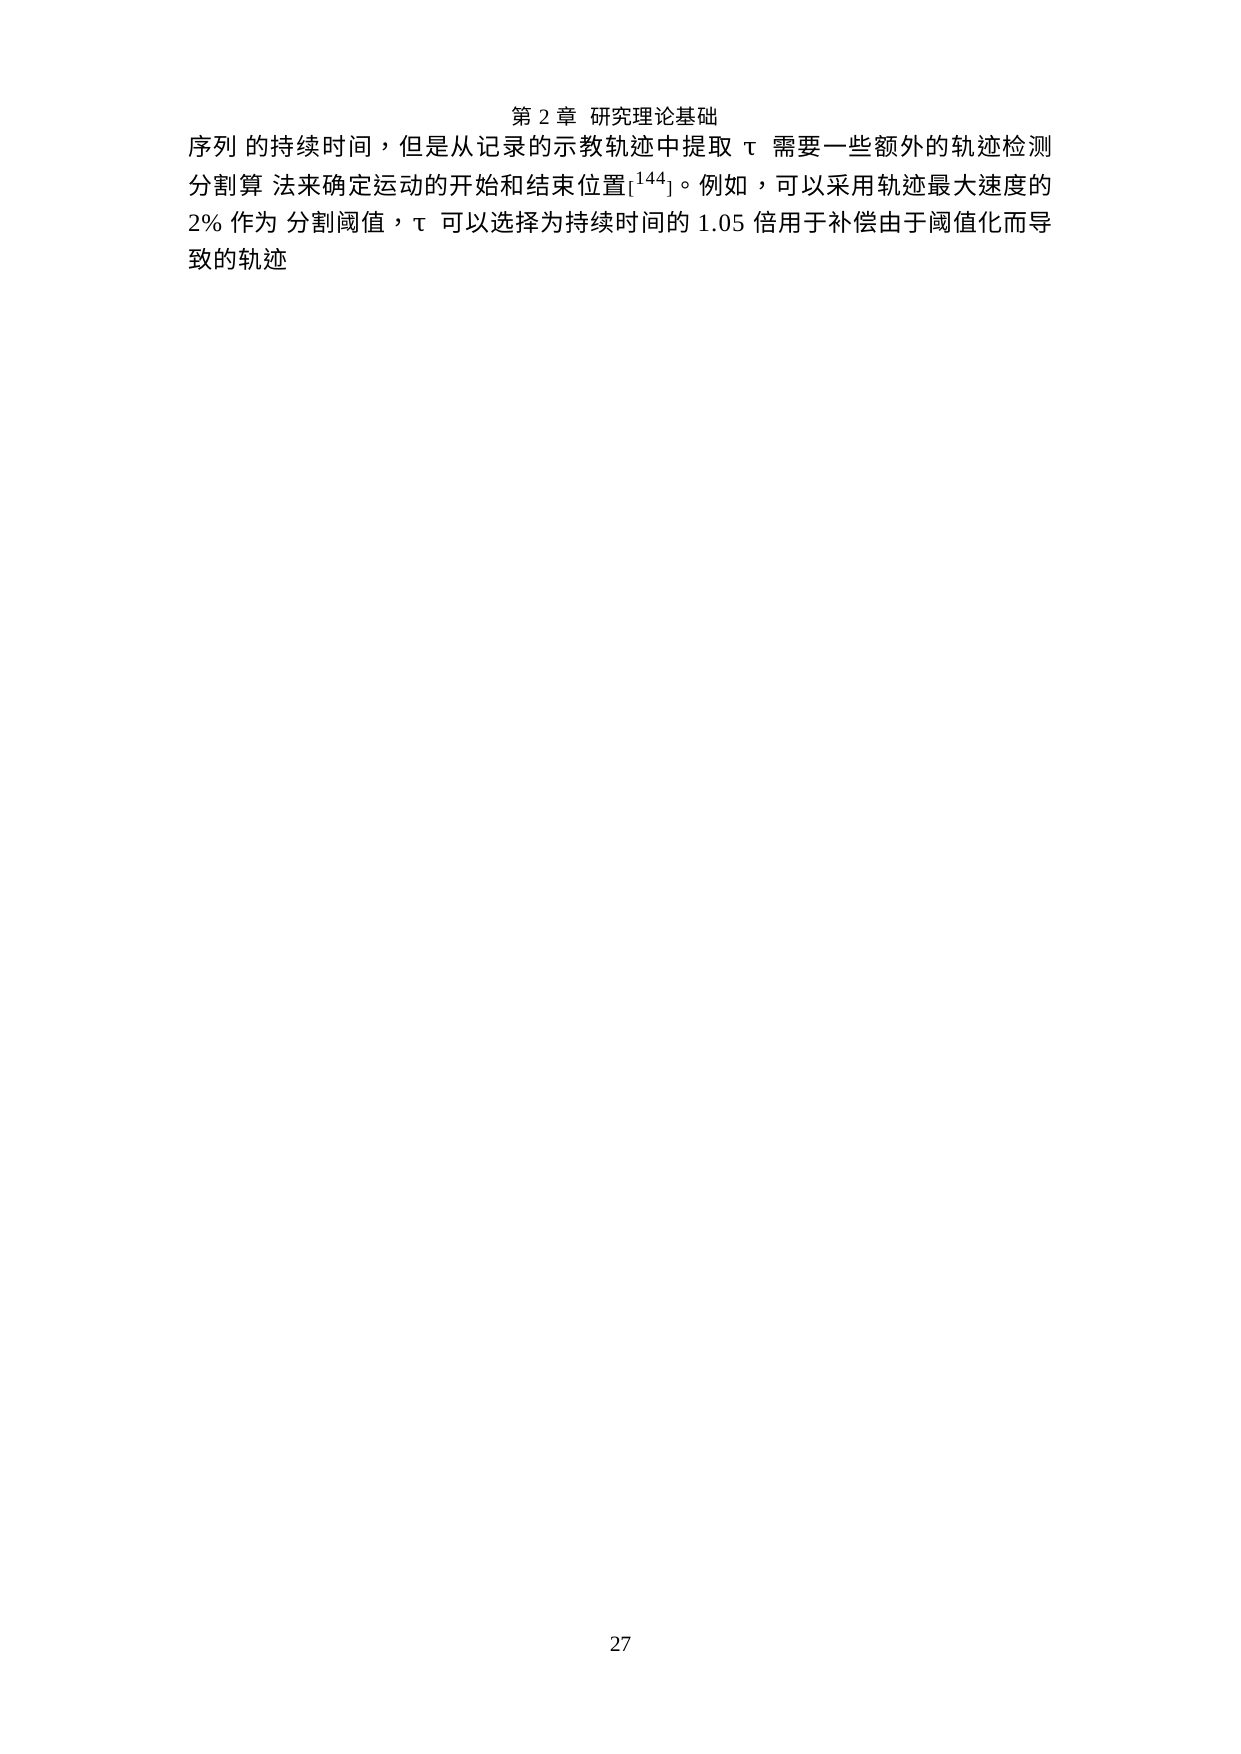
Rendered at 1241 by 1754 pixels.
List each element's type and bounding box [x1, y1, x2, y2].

text [188, 130, 1053, 276]
